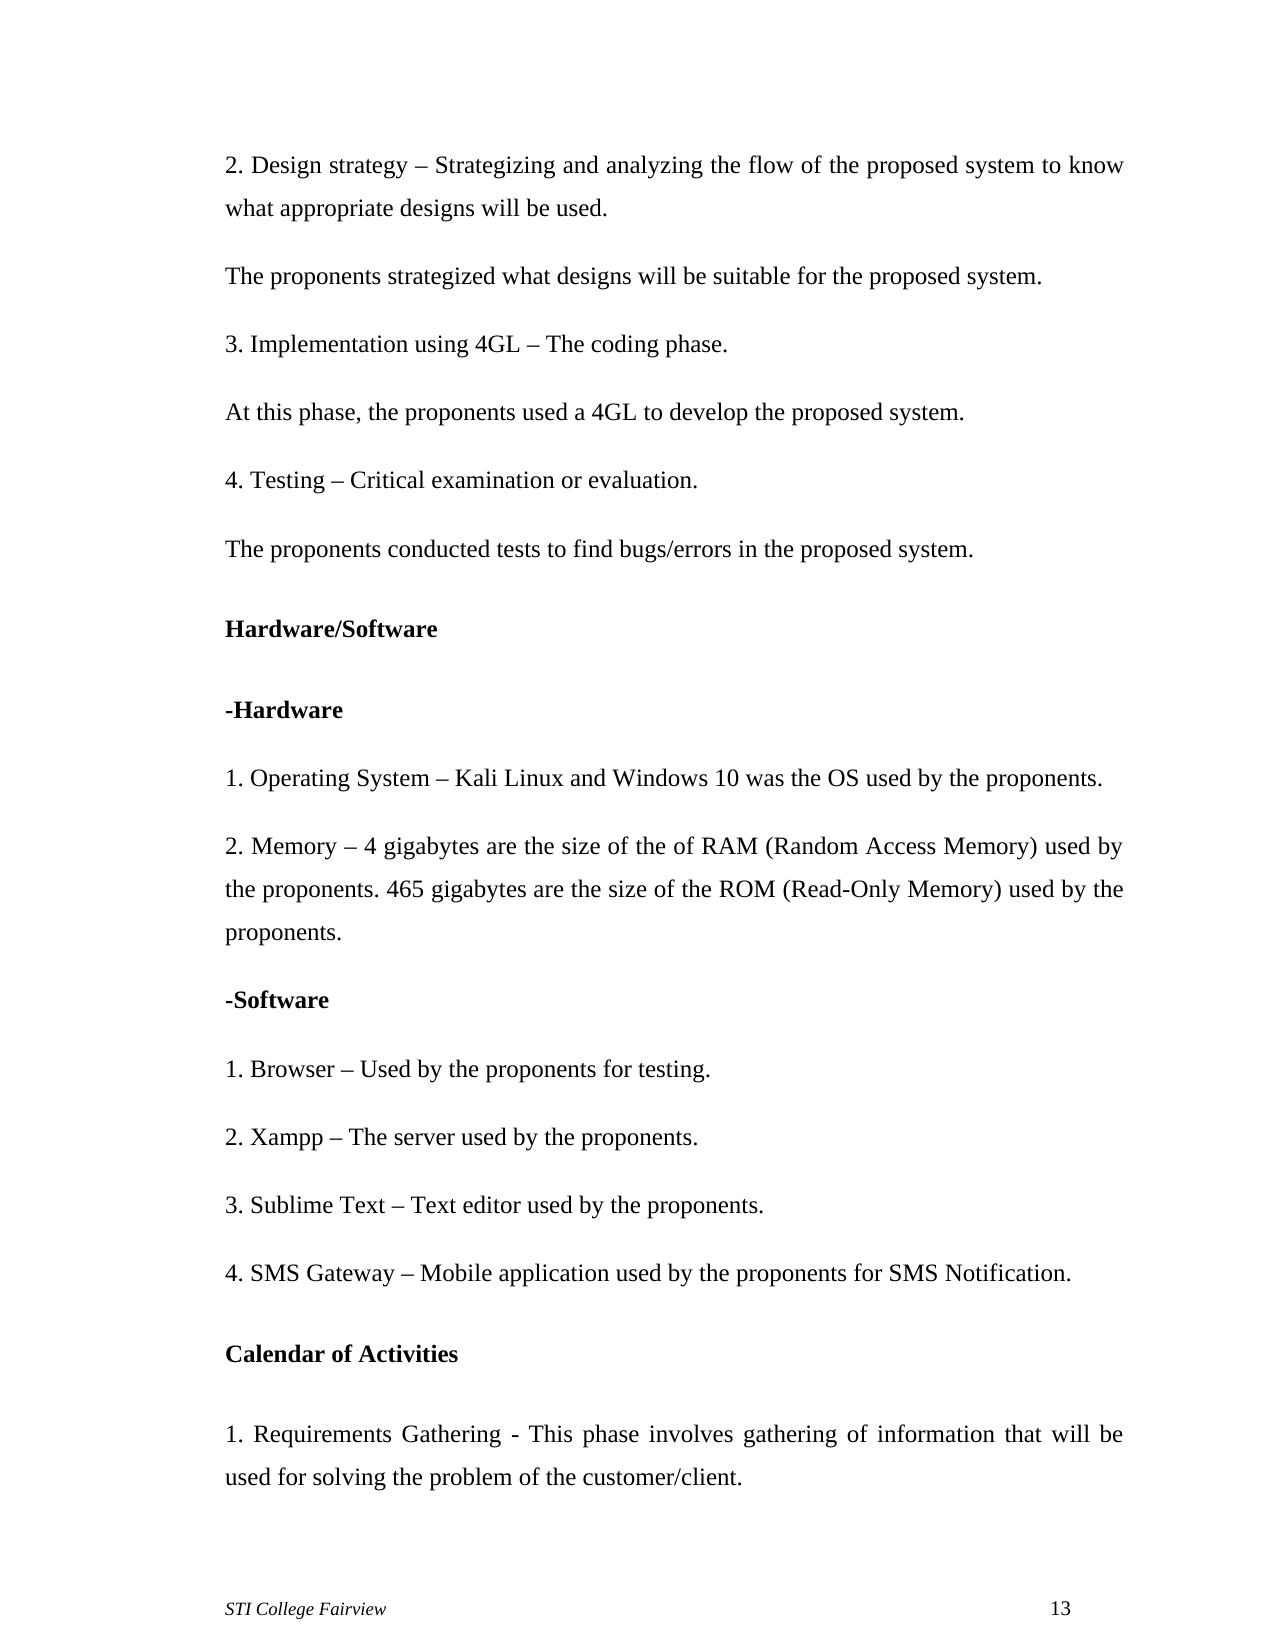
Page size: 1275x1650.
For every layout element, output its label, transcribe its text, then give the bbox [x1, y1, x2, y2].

text The proponents strategized what designs will be suitable for the proposed system. [225, 261, 1125, 290]
text 1. Browser – Used by the proponents for testing. [225, 1054, 1125, 1082]
text 2. Design strategy – Strategizing and analyzing the flow of the proposed system to know what appropriate designs will be used. [225, 150, 1125, 222]
text 3. Implementation using 4GL – The coding phase. [225, 329, 1125, 358]
text 4. SMS Gateway – Mobile application used by the proponents for SMS Notification. [225, 1258, 1125, 1287]
text 2. Memory – 4 gigabytes are the size of the of RAM (Random Access Memory) used by the proponents. 465 gigabytes are the size of the ROM (Read-Only Memory) used by the proponents. [225, 831, 1125, 946]
text 2. Xampp – The server used by the proponents. [225, 1122, 1125, 1151]
text 4. Testing – Critical examination or evaluation. [225, 466, 1125, 494]
subtitle Calendar of Activities [225, 1339, 1125, 1367]
text The proponents conducted tests to find bugs/errors in the proposed system. [225, 534, 1125, 562]
text At this phase, the proponents used a 4GL to develop the proposed system. [225, 397, 1125, 426]
text 1. Operating System – Kali Linux and Windows 10 was the OS used by the proponents. [225, 763, 1125, 792]
text 3. Sublime Text – Text editor used by the proponents. [225, 1190, 1125, 1219]
text 1. Requirements Gathering - This phase involves gathering of information that will be used for solving the problem of the customer/client. [225, 1419, 1125, 1491]
subtitle Hardware/Software [225, 614, 1125, 643]
text -Hardware [225, 695, 1125, 724]
text -Software [225, 986, 1125, 1014]
